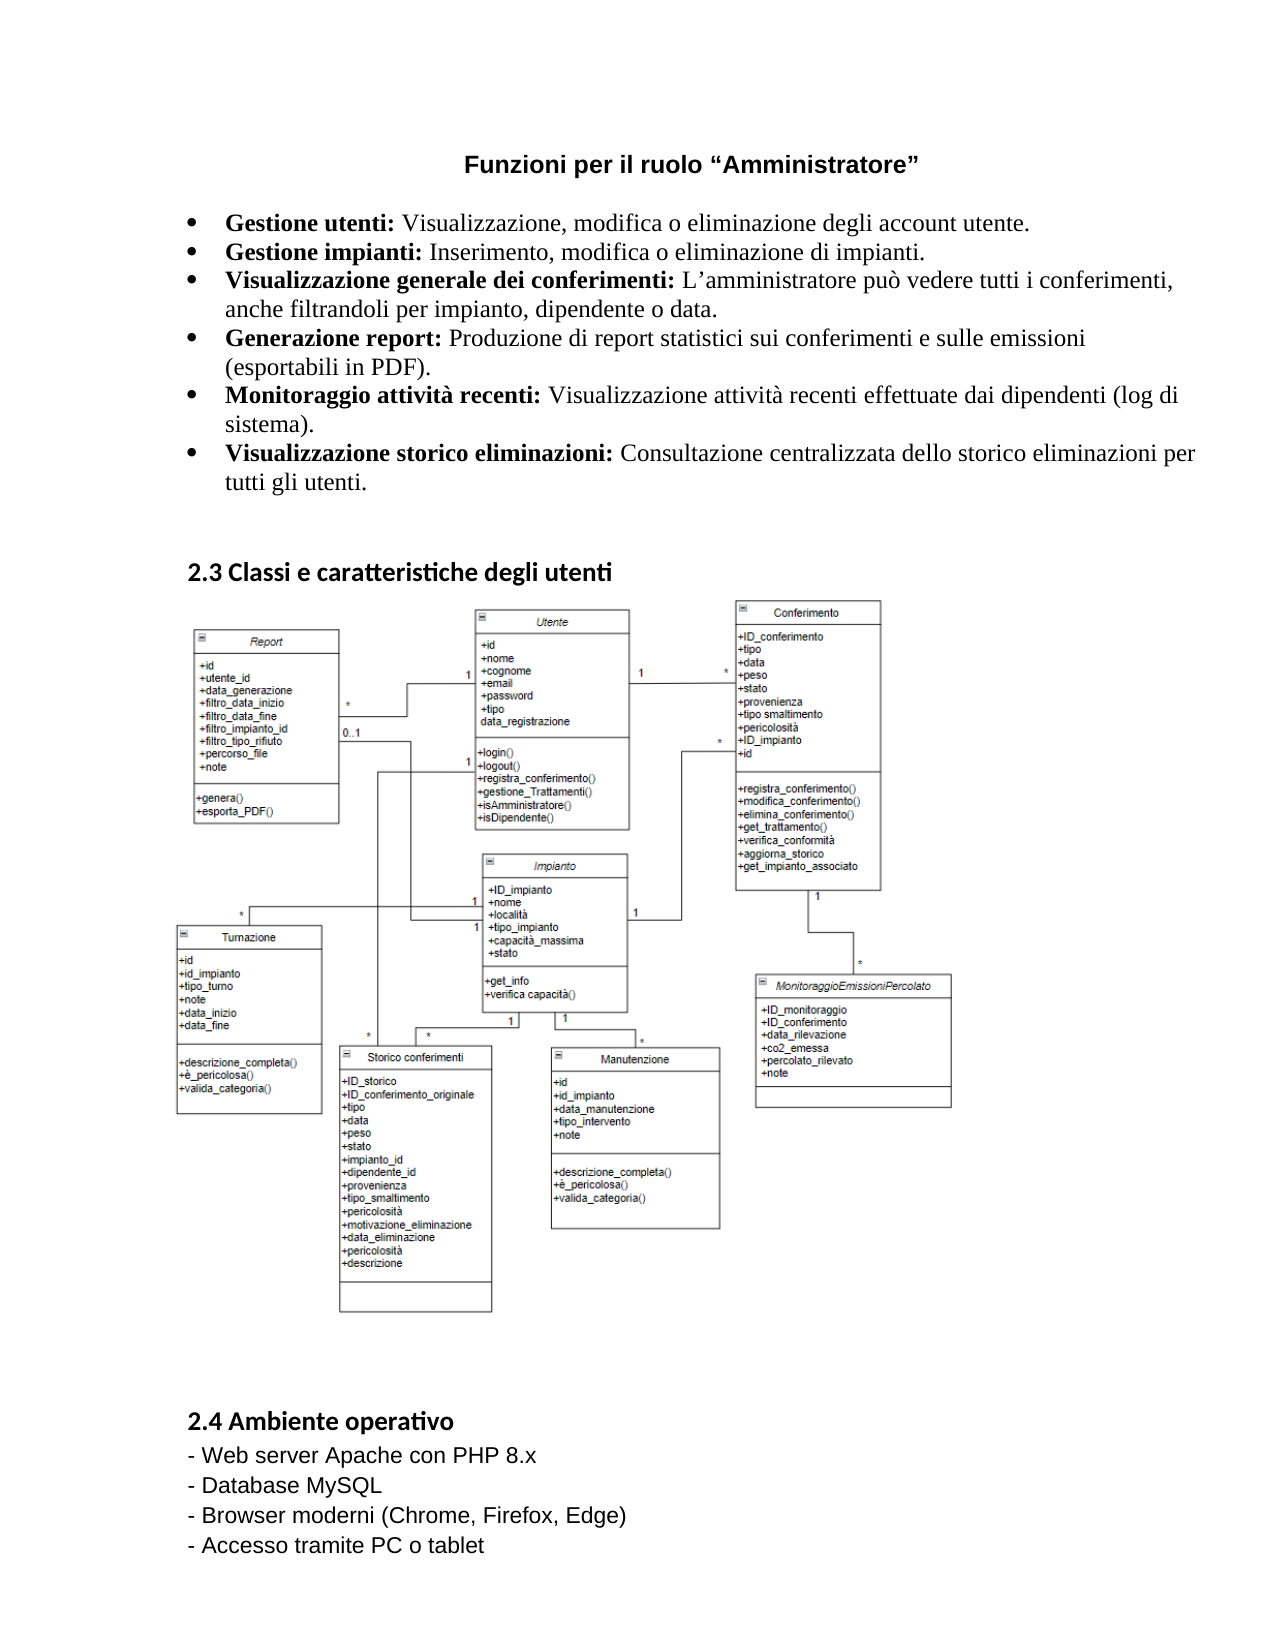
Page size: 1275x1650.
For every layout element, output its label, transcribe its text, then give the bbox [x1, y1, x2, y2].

text Funzioni per il ruolo “Amministratore” [187, 150, 1196, 179]
list Gestione impianti: Inserimento, modifica o eliminazione di impianti. [187, 237, 1196, 265]
subtitle 2.4 Ambiente operativo [187, 1404, 1196, 1437]
list Visualizzazione generale dei conferimenti: L’amministratore può vedere tutti i conferimenti, anche filtrandoli per impianto, dipendente o data. [187, 265, 1196, 323]
list Generazione report: Produzione di report statistici sui conferimenti e sulle emissioni (esportabili in PDF). [187, 323, 1196, 380]
text - Web server Apache con PHP 8.x - Database MySQL - Browser moderni (Chrome, Firefox, Edge) - Accesso tramite PC o tablet [187, 1442, 1196, 1558]
list Monitoraggio attività recenti: Visualizzazione attività recenti effettuate dai dipendenti (log di sistema). [187, 380, 1196, 438]
list Gestione utenti: Visualizzazione, modifica o eliminazione degli account utente. [187, 208, 1196, 237]
list Visualizzazione storico eliminazioni: Consultazione centralizzata dello storico eliminazioni per tutti gli utenti. [187, 438, 1196, 495]
picture [152, 592, 984, 1328]
subtitle 2.3 Classi e caratteristiche degli utenti [187, 555, 1196, 588]
